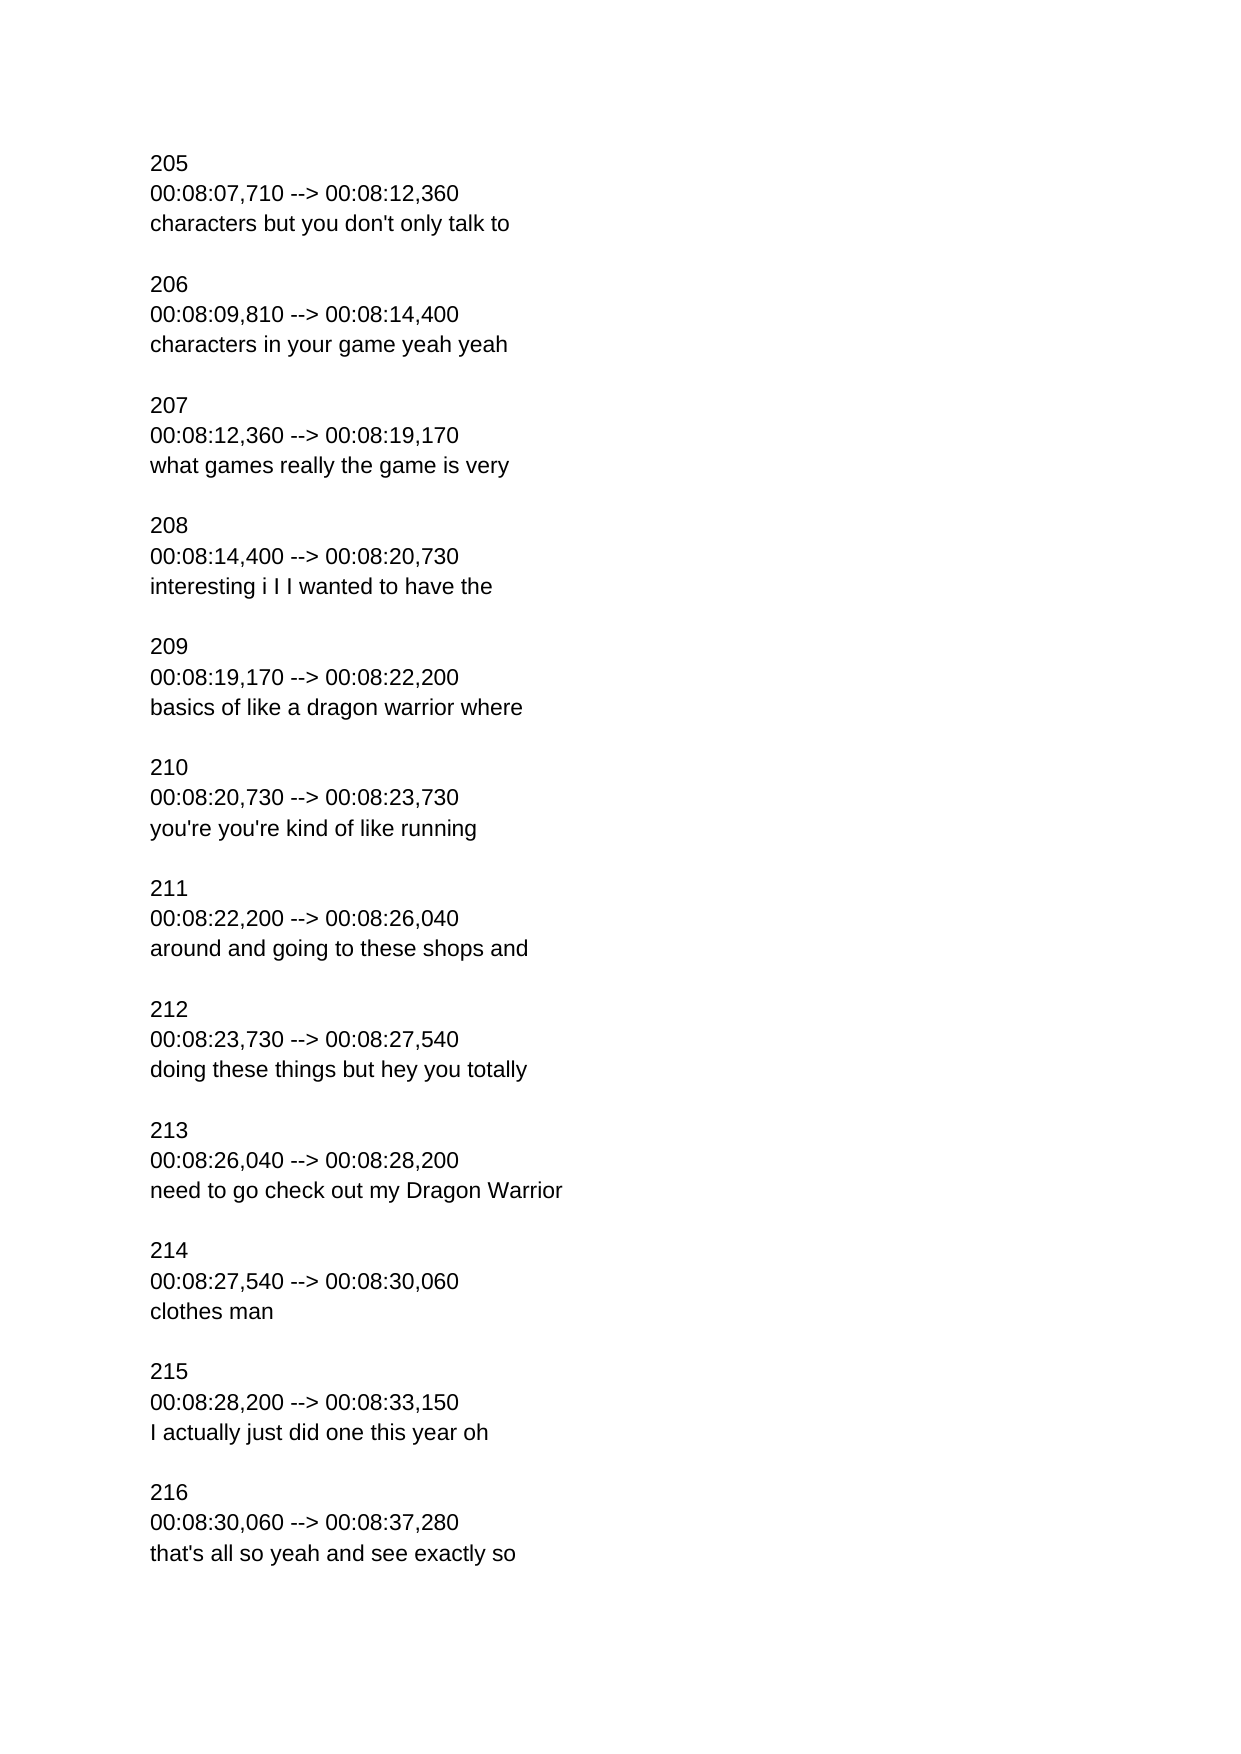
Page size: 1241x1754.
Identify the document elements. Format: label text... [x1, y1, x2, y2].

text you're you're kind of like running [150, 814, 1090, 841]
text 00:08:07,710 --> 00:08:12,360 [150, 180, 1090, 207]
text 211 [150, 875, 1090, 901]
text 00:08:26,040 --> 00:08:28,200 [150, 1147, 1090, 1173]
text characters in your game yeah yeah [150, 331, 1090, 358]
text that's all so yeah and see exactly so [150, 1539, 1090, 1566]
text 00:08:28,200 --> 00:08:33,150 [150, 1388, 1090, 1415]
text clothes man [150, 1298, 1090, 1324]
text 00:08:12,360 --> 00:08:19,170 [150, 422, 1090, 448]
text 00:08:14,400 --> 00:08:20,730 [150, 543, 1090, 569]
text 00:08:22,200 --> 00:08:26,040 [150, 905, 1090, 932]
text 213 [150, 1117, 1090, 1143]
text doing these things but hey you totally [150, 1056, 1090, 1083]
text 00:08:23,730 --> 00:08:27,540 [150, 1026, 1090, 1052]
text what games really the game is very [150, 452, 1090, 478]
text 205 [150, 150, 1090, 176]
text 210 [150, 754, 1090, 781]
text 206 [150, 271, 1090, 297]
text characters but you don't only talk to [150, 210, 1090, 237]
text 214 [150, 1237, 1090, 1264]
text 209 [150, 633, 1090, 660]
text 00:08:09,810 --> 00:08:14,400 [150, 301, 1090, 327]
text interesting i I I wanted to have the [150, 573, 1090, 599]
text 00:08:20,730 --> 00:08:23,730 [150, 784, 1090, 811]
text 216 [150, 1479, 1090, 1506]
text 215 [150, 1358, 1090, 1385]
text 212 [150, 996, 1090, 1022]
text around and going to these shops and [150, 935, 1090, 962]
text 00:08:27,540 --> 00:08:30,060 [150, 1268, 1090, 1294]
text 00:08:30,060 --> 00:08:37,280 [150, 1509, 1090, 1536]
text 207 [150, 392, 1090, 418]
text 208 [150, 512, 1090, 539]
text basics of like a dragon warrior where [150, 694, 1090, 720]
text 00:08:19,170 --> 00:08:22,200 [150, 663, 1090, 690]
text need to go check out my Dragon Warrior [150, 1177, 1090, 1203]
text I actually just did one this year oh [150, 1419, 1090, 1445]
